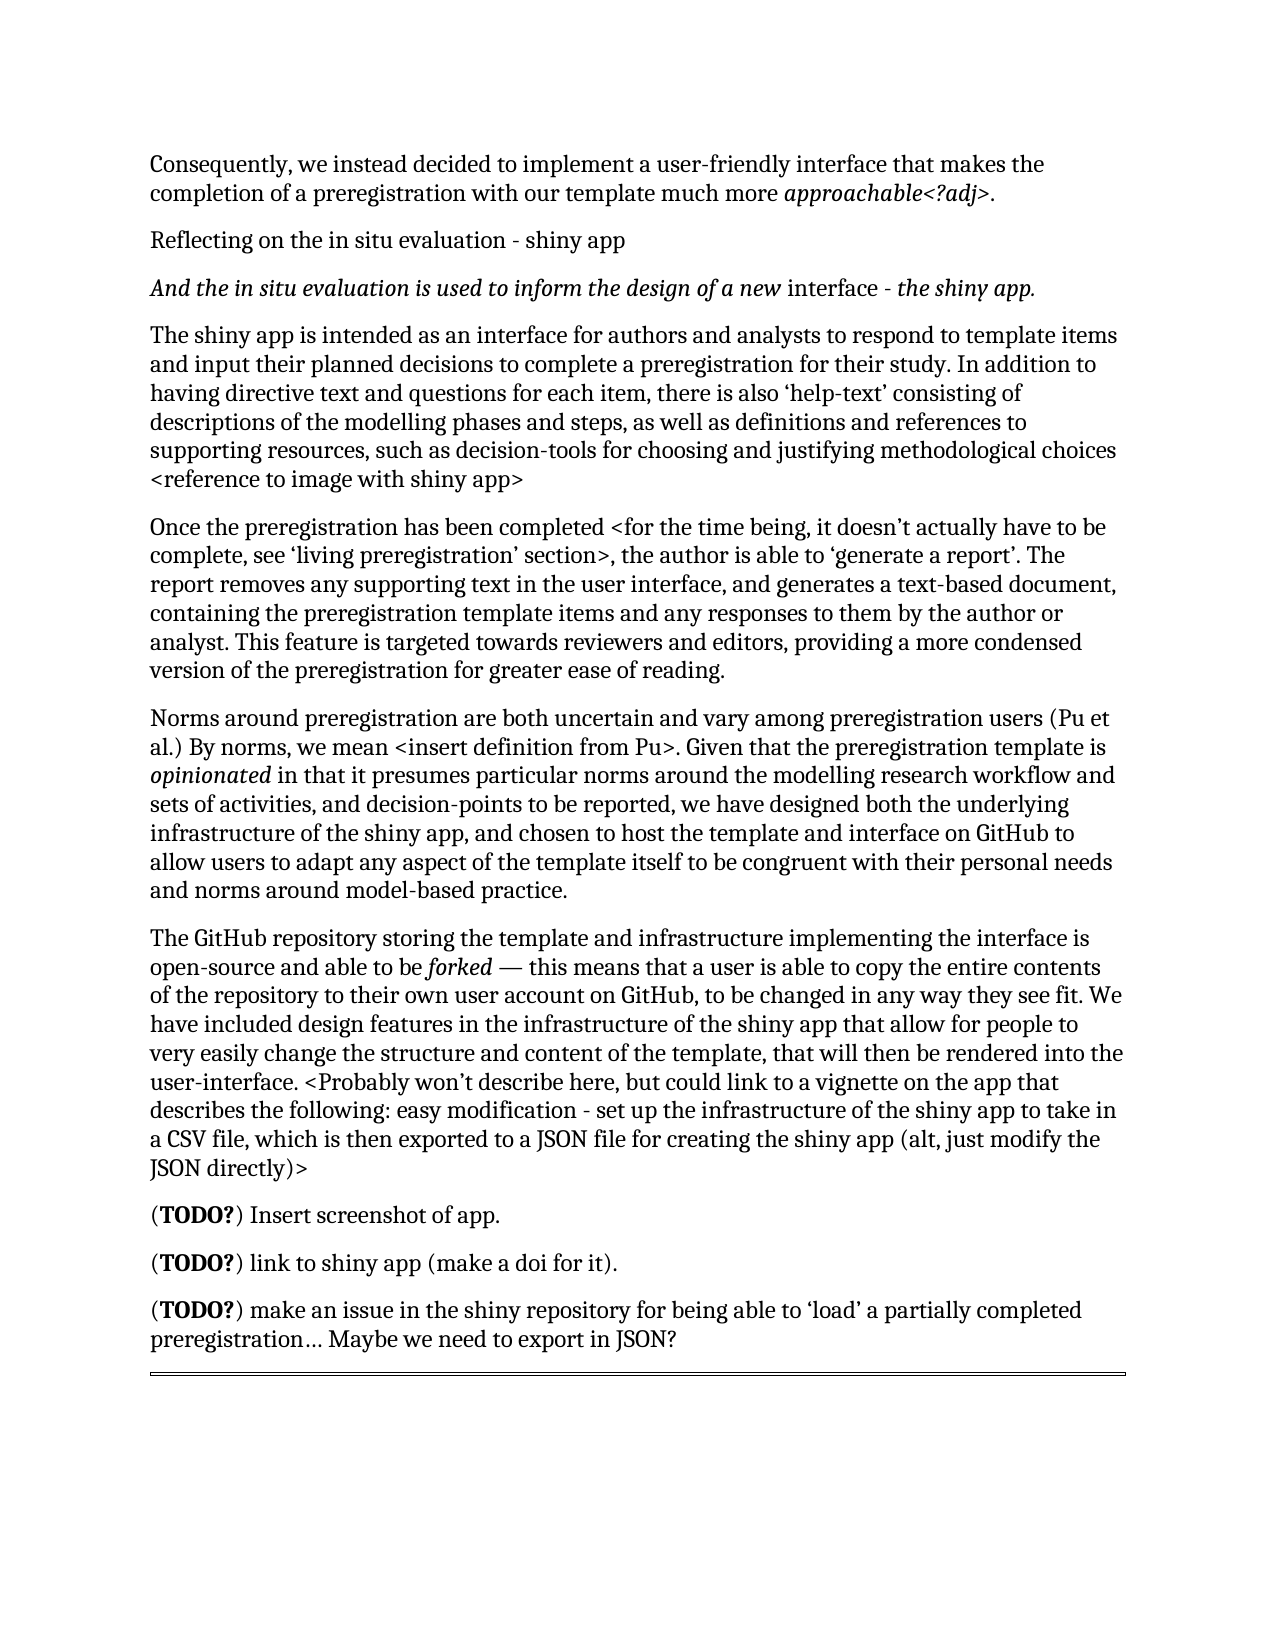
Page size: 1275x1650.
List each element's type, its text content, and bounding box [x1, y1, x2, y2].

text Once the preregistration has been completed <for the time being, it doesn’t actually have to be complete, see ‘living preregistration’ section>, the author is able to ‘generate a report’. The report removes any supporting text in the user interface, and generates a text-based document, containing the preregistration template items and any responses to them by the author or analyst. This feature is targeted towards reviewers and editors, providing a more condensed version of the preregistration for greater ease of reading. [150, 512, 1125, 685]
text Reflecting on the in situ evaluation - shiny app [150, 226, 1125, 255]
text The shiny app is intended as an interface for authors and analysts to respond to template items and input their planned decisions to complete a preregistration for their study. In addition to having directive text and questions for each item, there is also ‘help-text’ consisting of descriptions of the modelling phases and steps, as well as definitions and references to supporting resources, such as decision-tools for choosing and justifying methodological choices <reference to image with shiny app> [150, 321, 1125, 494]
text Consequently, we instead decided to implement a user-friendly interface that makes the completion of a preregistration with our template much more approachable<?adj>. [150, 150, 1125, 207]
text The GitHub repository storing the template and infrastructure implementing the interface is open-source and able to be forked — this means that a user is able to copy the entire contents of the repository to their own user account on GitHub, to be changed in any way they see fit. We have included design features in the infrastructure of the shiny app that allow for people to very easily change the structure and content of the template, that will then be rendered into the user-interface. <Probably won’t describe here, but could link to a vignette on the app that describes the following: easy modification - set up the infrastructure of the shiny app to take in a CSV file, which is then exported to a JSON file for creating the shiny app (alt, just modify the JSON directly)> [150, 924, 1125, 1182]
text (TODO?) make an issue in the shiny repository for being able to ‘load’ a partially completed preregistration… Maybe we need to export in JSON? [150, 1296, 1125, 1354]
text (TODO?) Insert screenshot of app. [150, 1201, 1125, 1230]
text And the in situ evaluation is used to inform the design of a new interface - the shiny app. [150, 274, 1125, 302]
text Norms around preregistration are both uncertain and vary among preregistration users (Pu et al.) By norms, we mean <insert definition from Pu>. Given that the preregistration template is opinionated in that it presumes particular norms around the modelling research workflow and sets of activities, and decision-points to be reported, we have designed both the underlying infrastructure of the shiny app, and chosen to host the template and interface on GitHub to allow users to adapt any aspect of the template itself to be congruent with their personal needs and norms around model-based practice. [150, 704, 1125, 905]
text (TODO?) link to shiny app (make a doi for it). [150, 1249, 1125, 1277]
